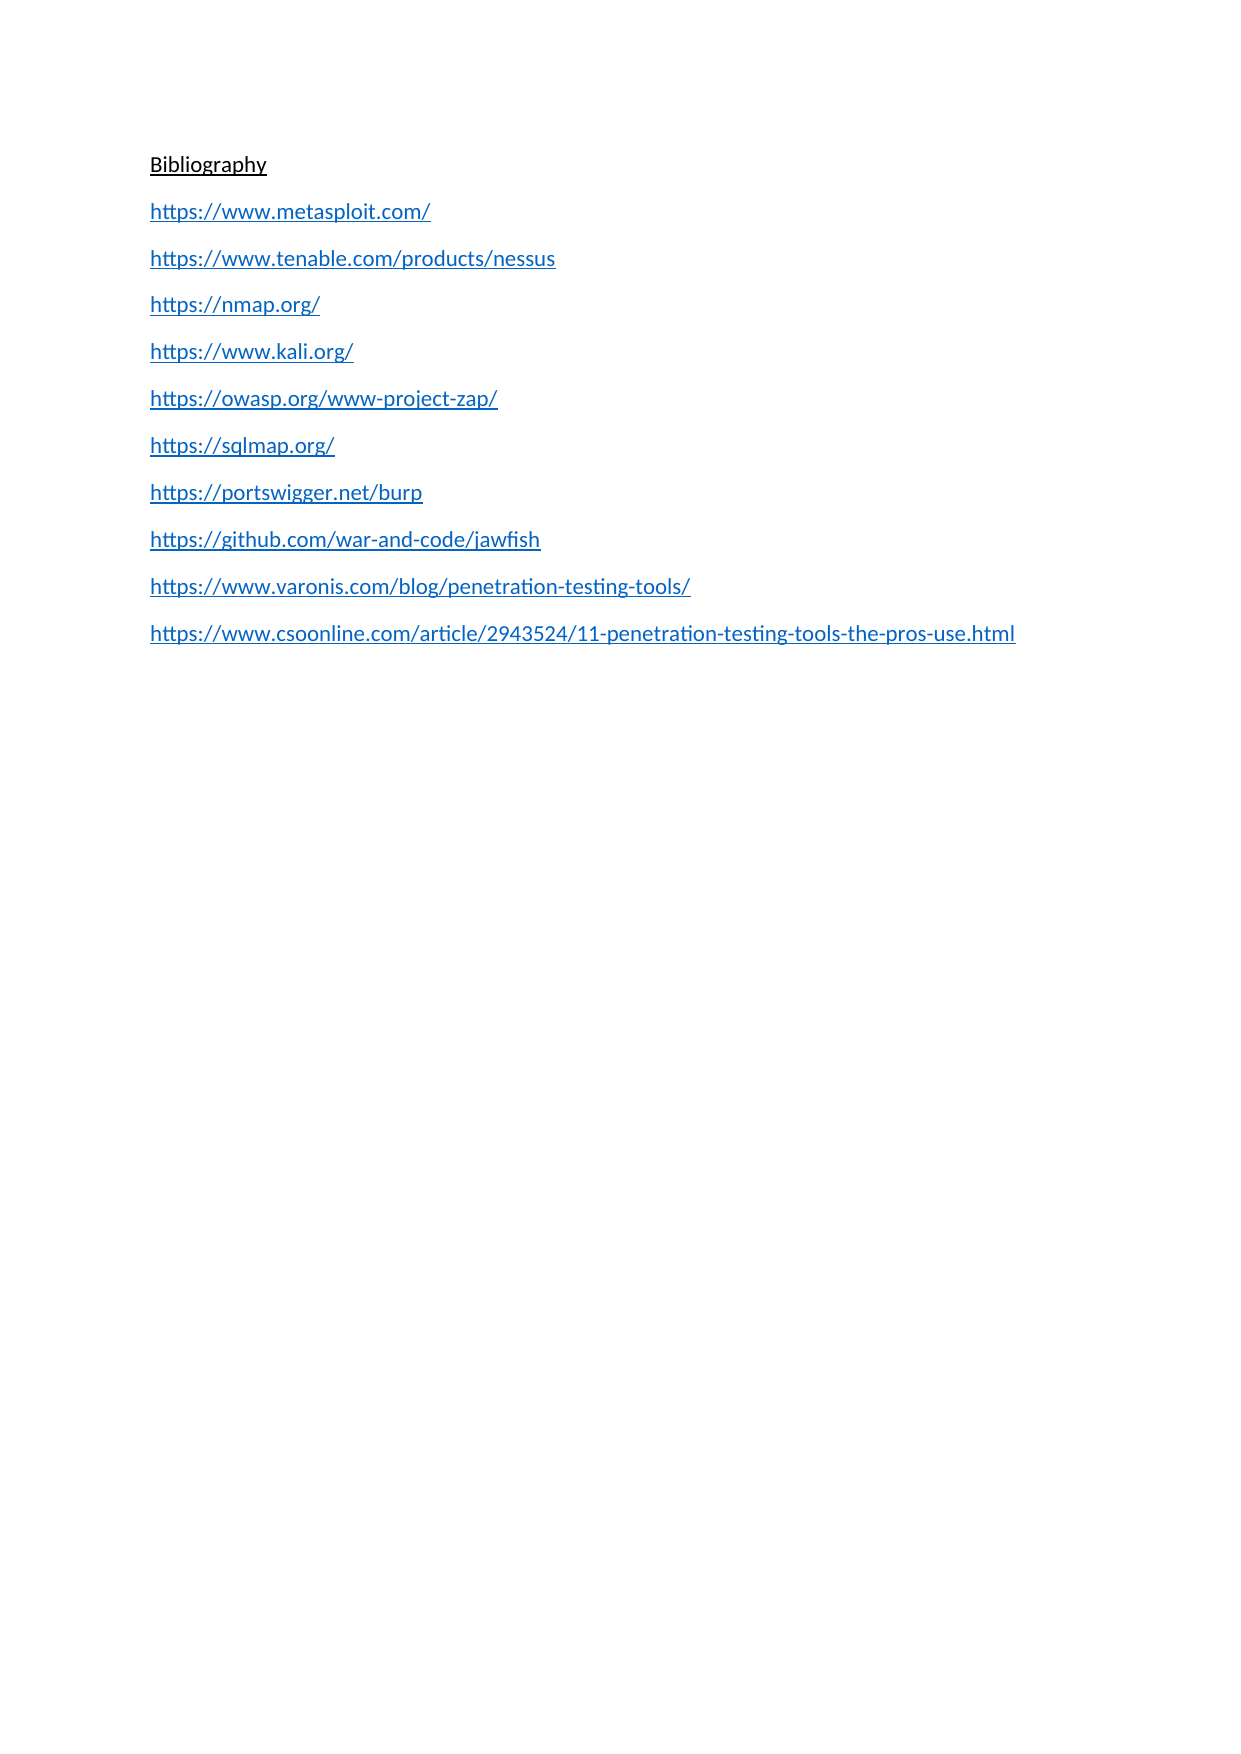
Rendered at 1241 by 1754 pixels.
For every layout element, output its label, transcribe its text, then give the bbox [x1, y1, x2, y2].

text https://www.varonis.com/blog/penetration-testing-tools/ [150, 572, 1090, 600]
text https://www.csoonline.com/article/2943524/11-penetration-testing-tools-the-pros-use.html [150, 619, 1090, 647]
text https://www.kali.org/ [150, 337, 1090, 366]
text https://github.com/war-and-code/jawfish [150, 525, 1090, 553]
text https://www.tenable.com/products/nessus [150, 244, 1090, 272]
text https://nmap.org/ [150, 291, 1090, 319]
text https://www.metasploit.com/ [150, 197, 1090, 225]
text https://portswigger.net/burp [150, 478, 1090, 506]
text https://sqlmap.org/ [150, 431, 1090, 459]
text Bibliography [150, 150, 1090, 178]
text https://owasp.org/www-project-zap/ [150, 384, 1090, 412]
